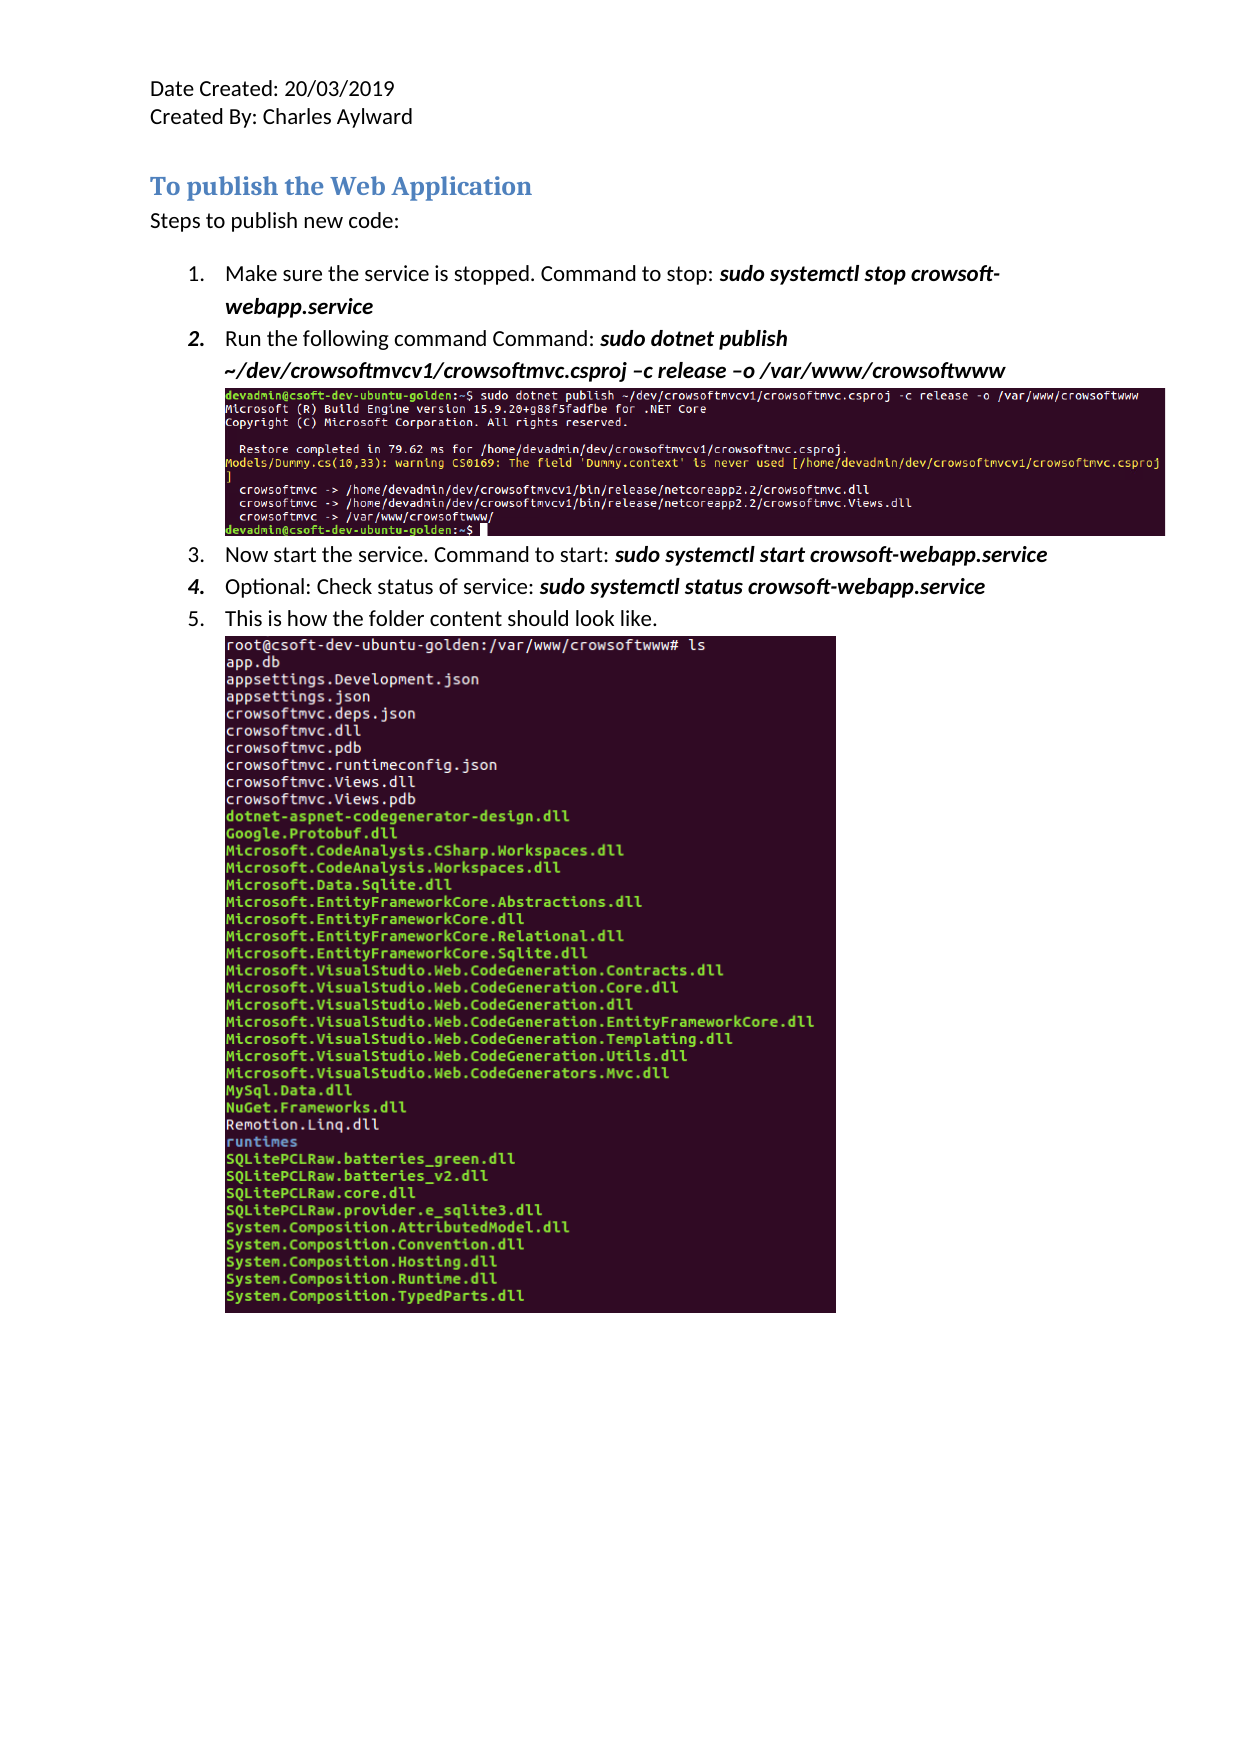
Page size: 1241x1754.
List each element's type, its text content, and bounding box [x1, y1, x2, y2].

subtitle To publish the Web Application [150, 171, 1090, 202]
picture [225, 636, 836, 1313]
list Make sure the service is stopped. Command to stop: sudo systemctl stop crowsoft-webapp.service [187, 259, 1090, 320]
picture [225, 388, 1166, 536]
text Steps to publish new code: [150, 207, 1090, 234]
list Now start the service. Command to start: sudo systemctl start crowsoft-webapp.service [187, 540, 1090, 568]
list Optional: Check status of service: sudo systemctl status crowsoft-webapp.service [187, 572, 1090, 600]
